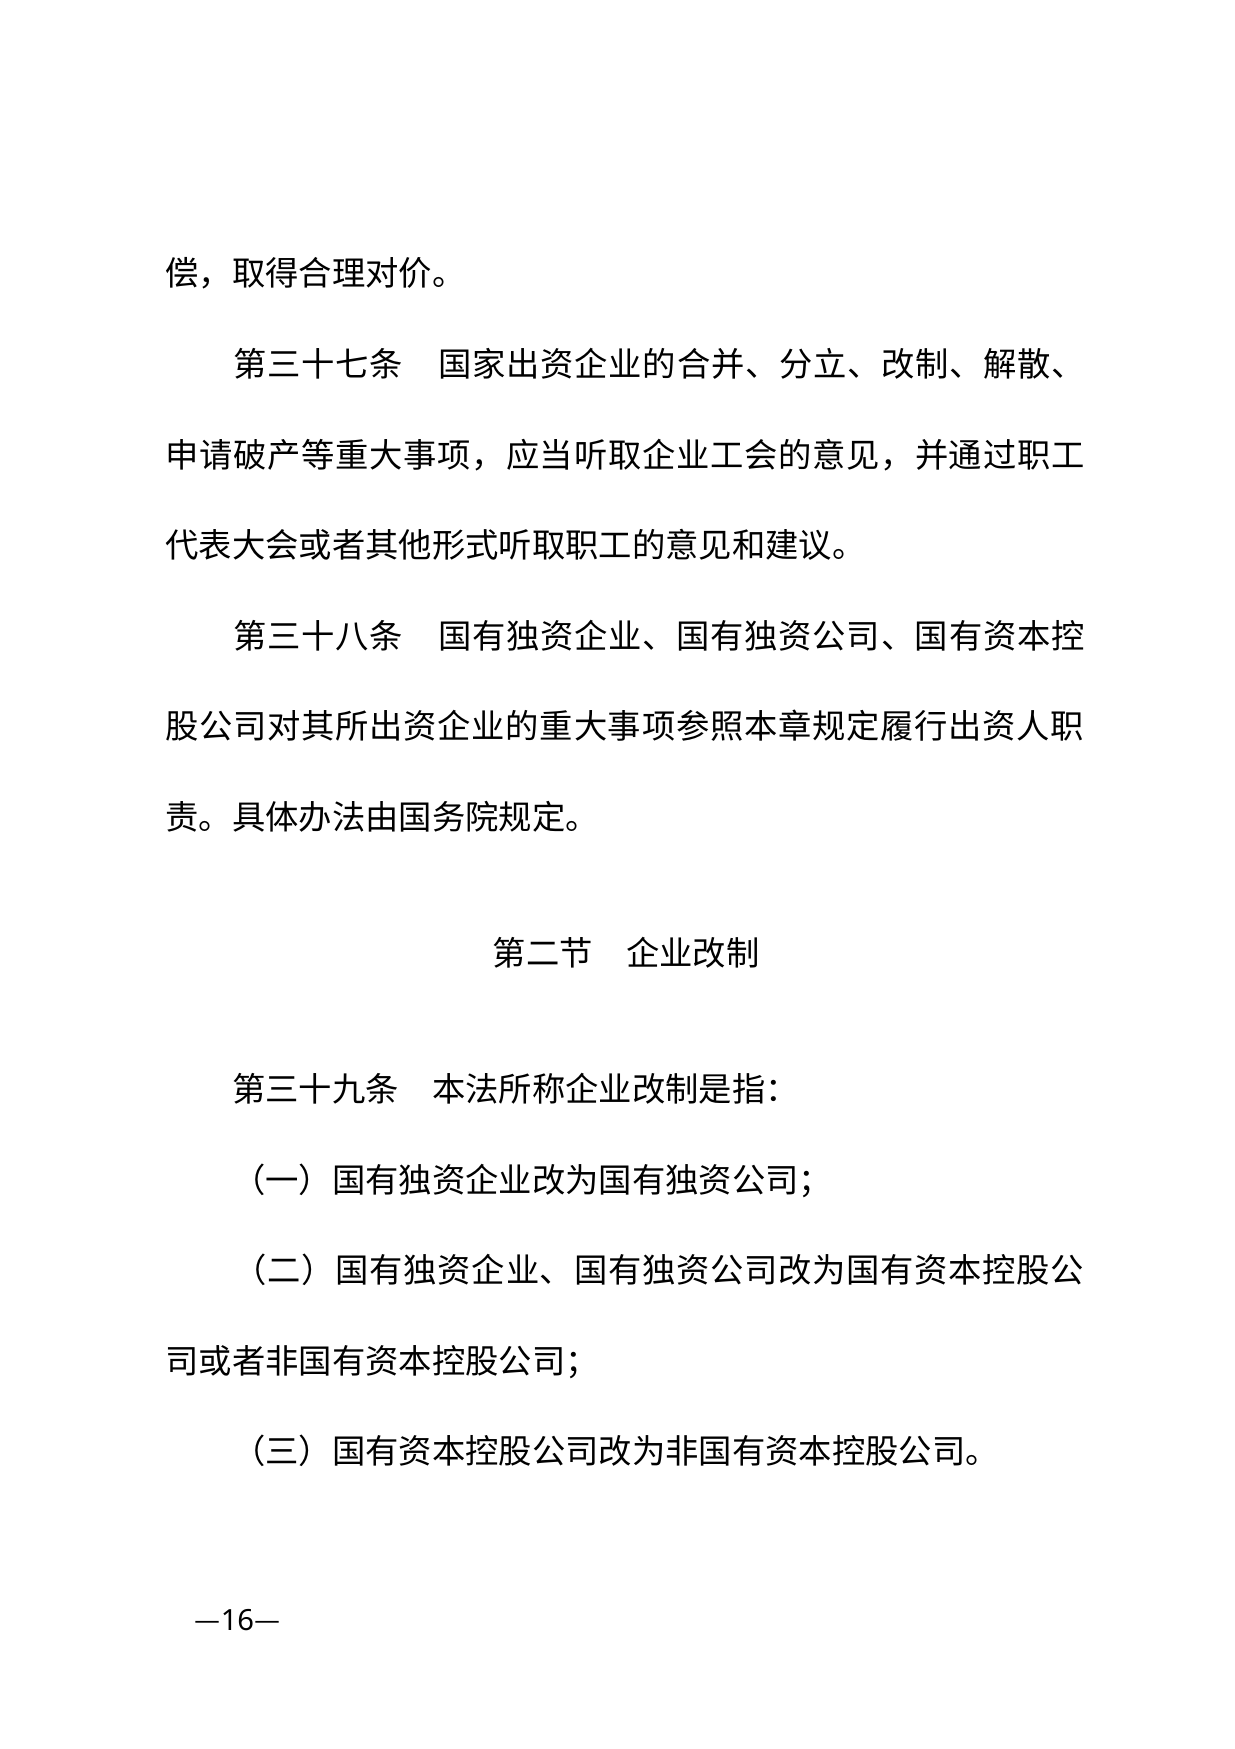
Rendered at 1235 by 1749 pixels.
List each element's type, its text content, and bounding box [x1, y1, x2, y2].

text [165, 226, 1087, 317]
text （二）国有独资企业、国有独资公司改为国有资本控股公司或者非国有资本控股公司； [165, 1223, 1087, 1404]
text 第三十九条 本法所称企业改制是指： [165, 1042, 1087, 1132]
text 第二节 企业改制 [165, 906, 1087, 996]
text （三）国有资本控股公司改为非国有资本控股公司。 [165, 1404, 1087, 1495]
text 第三十七条 国家出资企业的合并、分立、改制、解散、申请破产等重大事项，应当听取企业工会的意见，并通过职工代表大会或者其他形式听取职工的意见和建议。 [165, 317, 1087, 588]
text （一）国有独资企业改为国有独资公司； [165, 1132, 1087, 1223]
text 第三十八条 国有独资企业、国有独资公司、国有资本控股公司对其所出资企业的重大事项参照本章规定履行出资人职责。具体办法由国务院规定。 [165, 588, 1087, 860]
